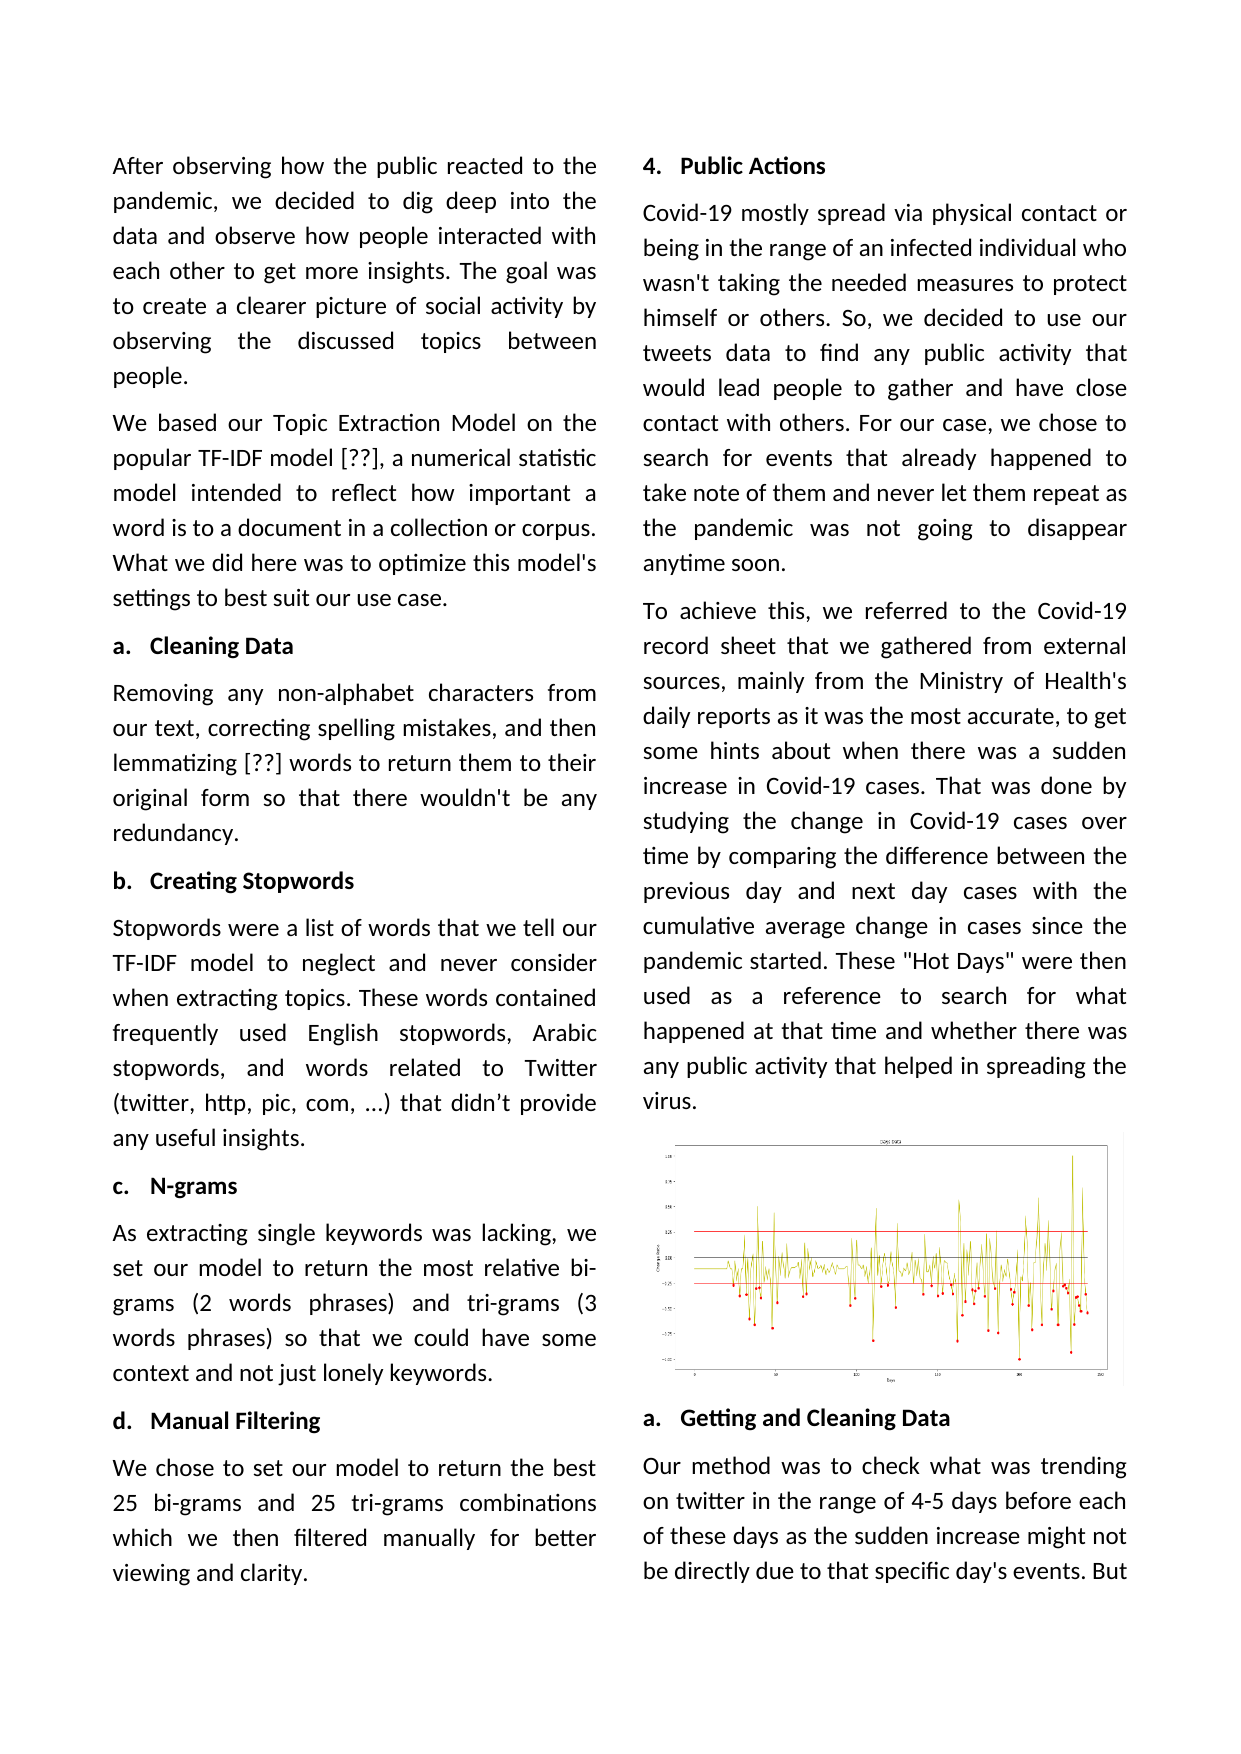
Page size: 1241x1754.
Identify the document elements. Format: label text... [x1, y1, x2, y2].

picture [642, 1132, 1124, 1386]
list After observing how the public reacted to the pandemic, we decided to dig deep into the data and observe how people interacted with each other to get more insights. The goal was to create a clearer picture of social activity by observing the discussed topics between people. [112, 150, 598, 391]
list Stopwords were a list of words that we tell our TF-IDF model to neglect and never consider when extracting topics. These words contained frequently used English stopwords, Arabic stopwords, and words related to Twitter (twitter, http, pic, com, ...) that didn’t provide any useful insights. [112, 912, 598, 1153]
list To achieve this, we referred to the Covid-19 record sheet that we gathered from external sources, mainly from the Ministry of Health's daily reports as it was the most accurate, to get some hints about when there was a sudden increase in Covid-19 cases. That was done by studying the change in Covid-19 cases over time by comparing the difference between the previous day and next day cases with the cumulative average change in cases since the pandemic started. These "Hot Days" were then used as a reference to search for what happened at that time and whether there was any public activity that helped in spreading the virus. [643, 595, 1128, 1116]
list Getting and Cleaning Data [643, 1402, 1128, 1433]
list Public Actions [643, 150, 1128, 181]
list Covid-19 mostly spread via physical contact or being in the range of an infected individual who wasn't taking the needed measures to protect himself or others. So, we decided to use our tweets data to find any public activity that would lead people to gather and have close contact with others. For our case, we chose to search for events that already happened to take note of them and never let them repeat as the pandemic was not going to disappear anytime soon. [643, 197, 1128, 578]
list We chose to set our model to return the best 25 bi-grams and 25 tri-grams combinations which we then filtered manually for better viewing and clarity. [112, 1452, 598, 1588]
list N-grams [112, 1170, 598, 1201]
list Creating Stopwords [112, 865, 598, 896]
list We based our Topic Extraction Model on the popular TF-IDF model [??], a numerical statistic model intended to reflect how important a word is to a document in a collection or corpus. What we did here was to optimize this model's settings to best suit our use case. [112, 407, 598, 613]
list Cleaning Data [112, 630, 598, 661]
list Removing any non-alphabet characters from our text, correcting spelling mistakes, and then lemmatizing [??] words to return them to their original form so that there wouldn't be any redundancy. [112, 677, 598, 848]
list Manual Filtering [112, 1405, 598, 1436]
